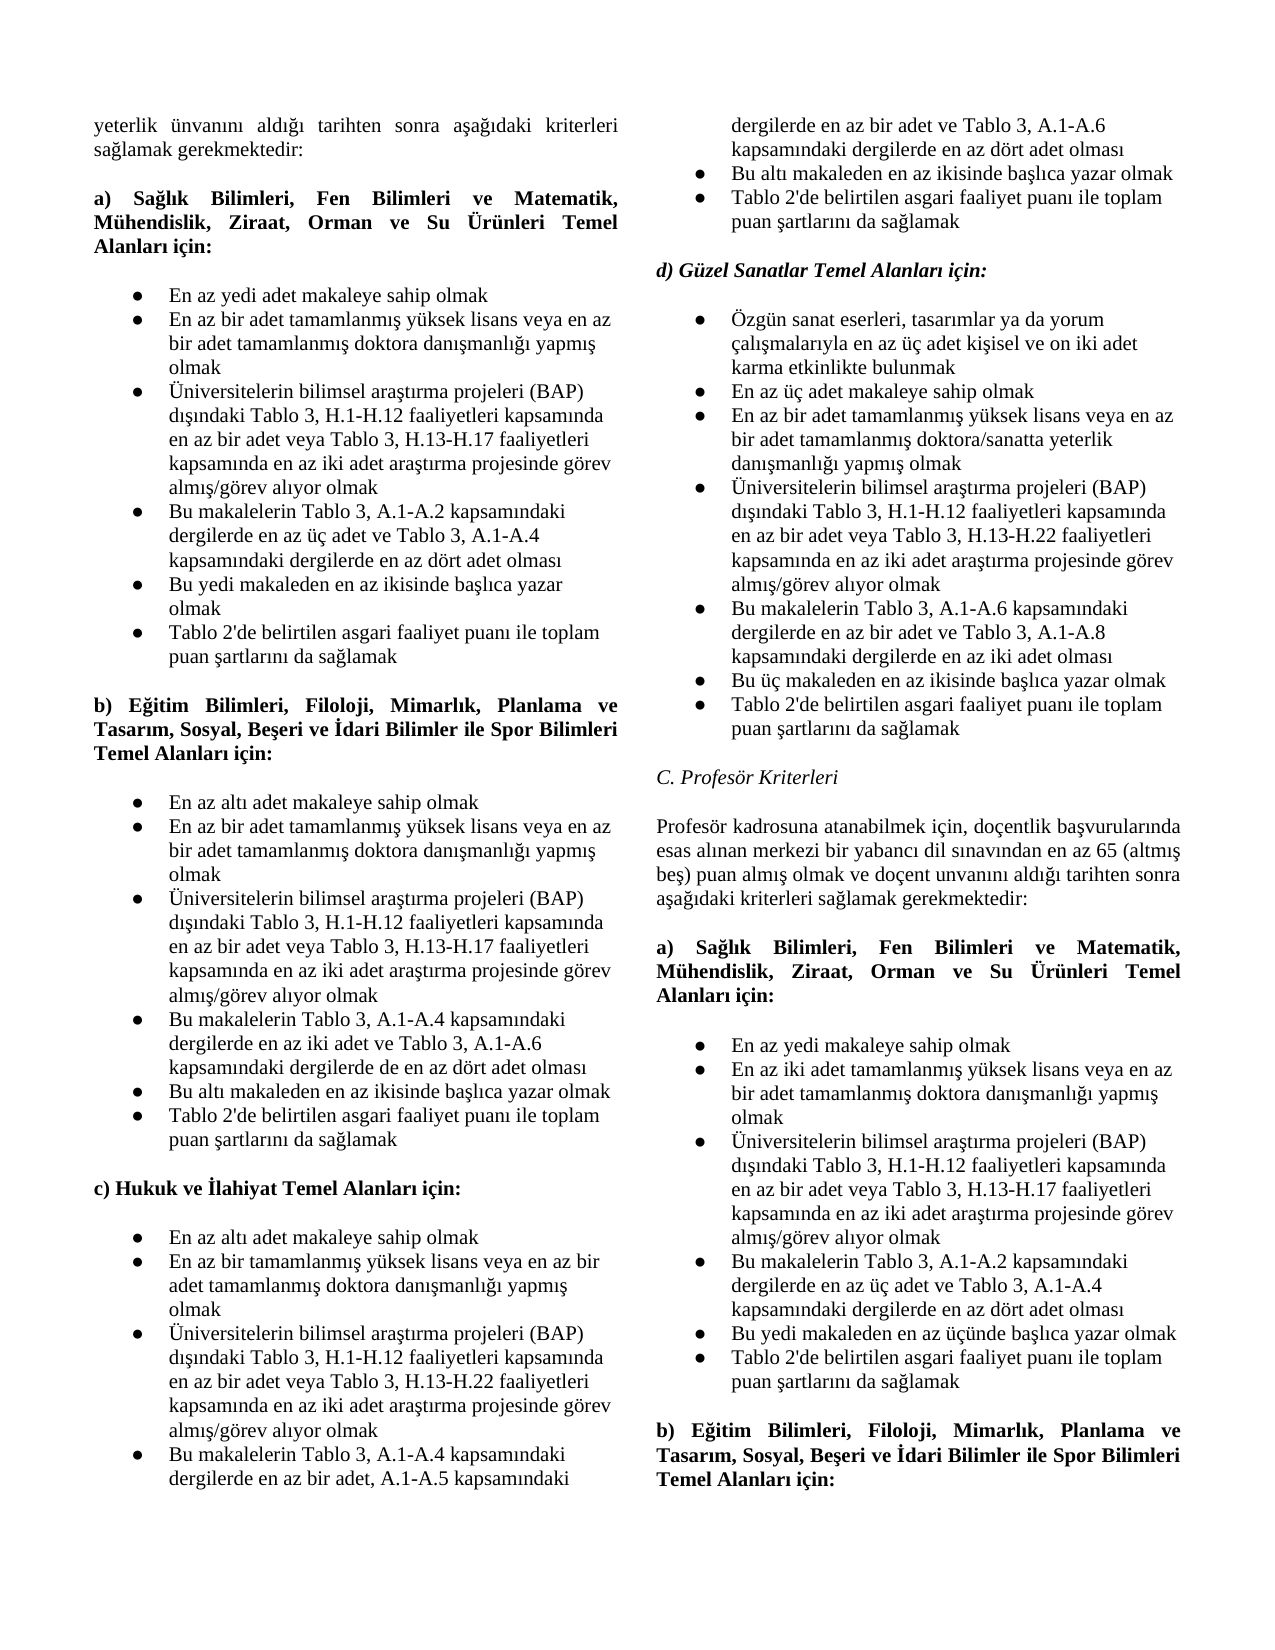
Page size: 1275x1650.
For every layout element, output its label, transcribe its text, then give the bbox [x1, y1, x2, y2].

list Özgün sanat eserleri, tasarımlar ya da yorum çalışmalarıyla en az üç adet kişisel ve on iki adet karma etkinlikte bulunmak [694, 307, 1181, 379]
list Tablo 2'de belirtilen asgari faaliyet puanı ile toplam puan şartlarını da sağlamak [131, 620, 619, 668]
list En az bir adet tamamlanmış yüksek lisans veya en az bir adet tamamlanmış doktora danışmanlığı yapmış olmak [131, 307, 619, 379]
list Bu yedi makaleden en az ikisinde başlıca yazar olmak [131, 572, 619, 620]
list Bu üç makaleden en az ikisinde başlıca yazar olmak [694, 668, 1181, 692]
list En az iki adet tamamlanmış yüksek lisans veya en az bir adet tamamlanmış doktora danışmanlığı yapmış olmak [694, 1057, 1181, 1129]
list En az yedi adet makaleye sahip olmak [131, 283, 619, 307]
list Bu makalelerin Tablo 3, A.1-A.2 kapsamındaki dergilerde en az üç adet ve Tablo 3, A.1-A.4 kapsamındaki dergilerde en az dört adet olması [131, 499, 619, 572]
text b) Eğitim Bilimleri, Filoloji, Mimarlık, Planlama ve Tasarım, Sosyal, Beşeri ve İdari Bilimler ile Spor Bilimleri Temel Alanları için: [656, 1418, 1181, 1491]
list Bu makalelerin Tablo 3, A.1-A.4 kapsamındaki dergilerde en az bir adet, A.1-A.5 kapsamındaki dergilerde en az bir adet ve Tablo 3, A.1-A.6 kapsamındaki dergilerde en az dört adet olması [131, 1442, 619, 1490]
list Bu altı makaleden en az ikisinde başlıca yazar olmak [694, 161, 1181, 185]
list En az bir adet tamamlanmış yüksek lisans veya en az bir adet tamamlanmış doktora/sanatta yeterlik danışmanlığı yapmış olmak [694, 403, 1181, 475]
list Üniversitelerin bilimsel araştırma projeleri (BAP) dışındaki Tablo 3, H.1-H.12 faaliyetleri kapsamında en az bir adet veya Tablo 3, H.13-H.22 faaliyetleri kapsamında en az iki adet araştırma projesinde görev almış/görev alıyor olmak [131, 1321, 619, 1442]
list Bu altı makaleden en az ikisinde başlıca yazar olmak [131, 1079, 619, 1103]
text b) Eğitim Bilimleri, Filoloji, Mimarlık, Planlama ve Tasarım, Sosyal, Beşeri ve İdari Bilimler ile Spor Bilimleri Temel Alanları için: [94, 693, 619, 765]
list En az bir adet tamamlanmış yüksek lisans veya en az bir adet tamamlanmış doktora danışmanlığı yapmış olmak [131, 814, 619, 886]
list Bu makalelerin Tablo 3, A.1-A.4 kapsamındaki dergilerde en az iki adet ve Tablo 3, A.1-A.6 kapsamındaki dergilerde de en az dört adet olması [131, 1007, 619, 1079]
list En az yedi makaleye sahip olmak [694, 1032, 1181, 1057]
list Tablo 2'de belirtilen asgari faaliyet puanı ile toplam puan şartlarını da sağlamak [694, 692, 1181, 740]
list En az altı adet makaleye sahip olmak [131, 1225, 619, 1249]
text Profesör kadrosuna atanabilmek için, doçentlik başvurularında esas alınan merkezi bir yabancı dil sınavından en az 65 (altmış beş) puan almış olmak ve doçent unvanını aldığı tarihten sonra aşağıdaki kriterleri sağlamak gerekmektedir: [656, 814, 1181, 910]
list En az üç adet makaleye sahip olmak [694, 379, 1181, 403]
list En az bir tamamlanmış yüksek lisans veya en az bir adet tamamlanmış doktora danışmanlığı yapmış olmak [131, 1249, 619, 1321]
list Tablo 2'de belirtilen asgari faaliyet puanı ile toplam puan şartlarını da sağlamak [694, 185, 1181, 233]
text C. Profesör Kriterleri [656, 765, 1181, 789]
text a) Sağlık Bilimleri, Fen Bilimleri ve Matematik, Mühendislik, Ziraat, Orman ve Su Ürünleri Temel Alanları için: [656, 935, 1181, 1007]
list Bu makalelerin Tablo 3, A.1-A.4 kapsamındaki dergilerde en az bir adet, A.1-A.5 kapsamındaki dergilerde en az bir adet ve Tablo 3, A.1-A.6 kapsamındaki dergilerde en az dört adet olması [694, 112, 1181, 161]
text d) Güzel Sanatlar Temel Alanları için: [656, 258, 1181, 282]
list Tablo 2'de belirtilen asgari faaliyet puanı ile toplam puan şartlarını da sağlamak [131, 1103, 619, 1151]
list Bu makalelerin Tablo 3, A.1-A.2 kapsamındaki dergilerde en az üç adet ve Tablo 3, A.1-A.4 kapsamındaki dergilerde en az dört adet olması [694, 1249, 1181, 1321]
list Üniversitelerin bilimsel araştırma projeleri (BAP) dışındaki Tablo 3, H.1-H.12 faaliyetleri kapsamında en az bir adet veya Tablo 3, H.13-H.22 faaliyetleri kapsamında en az iki adet araştırma projesinde görev almış/görev alıyor olmak [694, 475, 1181, 596]
text a) Sağlık Bilimleri, Fen Bilimleri ve Matematik, Mühendislik, Ziraat, Orman ve Su Ürünleri Temel Alanları için: [94, 186, 619, 258]
list En az altı adet makaleye sahip olmak [131, 790, 619, 814]
list Bu makalelerin Tablo 3, A.1-A.6 kapsamındaki dergilerde en az bir adet ve Tablo 3, A.1-A.8 kapsamındaki dergilerde en az iki adet olması [694, 596, 1181, 668]
list Bu yedi makaleden en az üçünde başlıca yazar olmak [694, 1321, 1181, 1345]
text c) Hukuk ve İlahiyat Temel Alanları için: [94, 1176, 619, 1200]
list Tablo 2'de belirtilen asgari faaliyet puanı ile toplam puan şartlarını da sağlamak [694, 1345, 1181, 1393]
